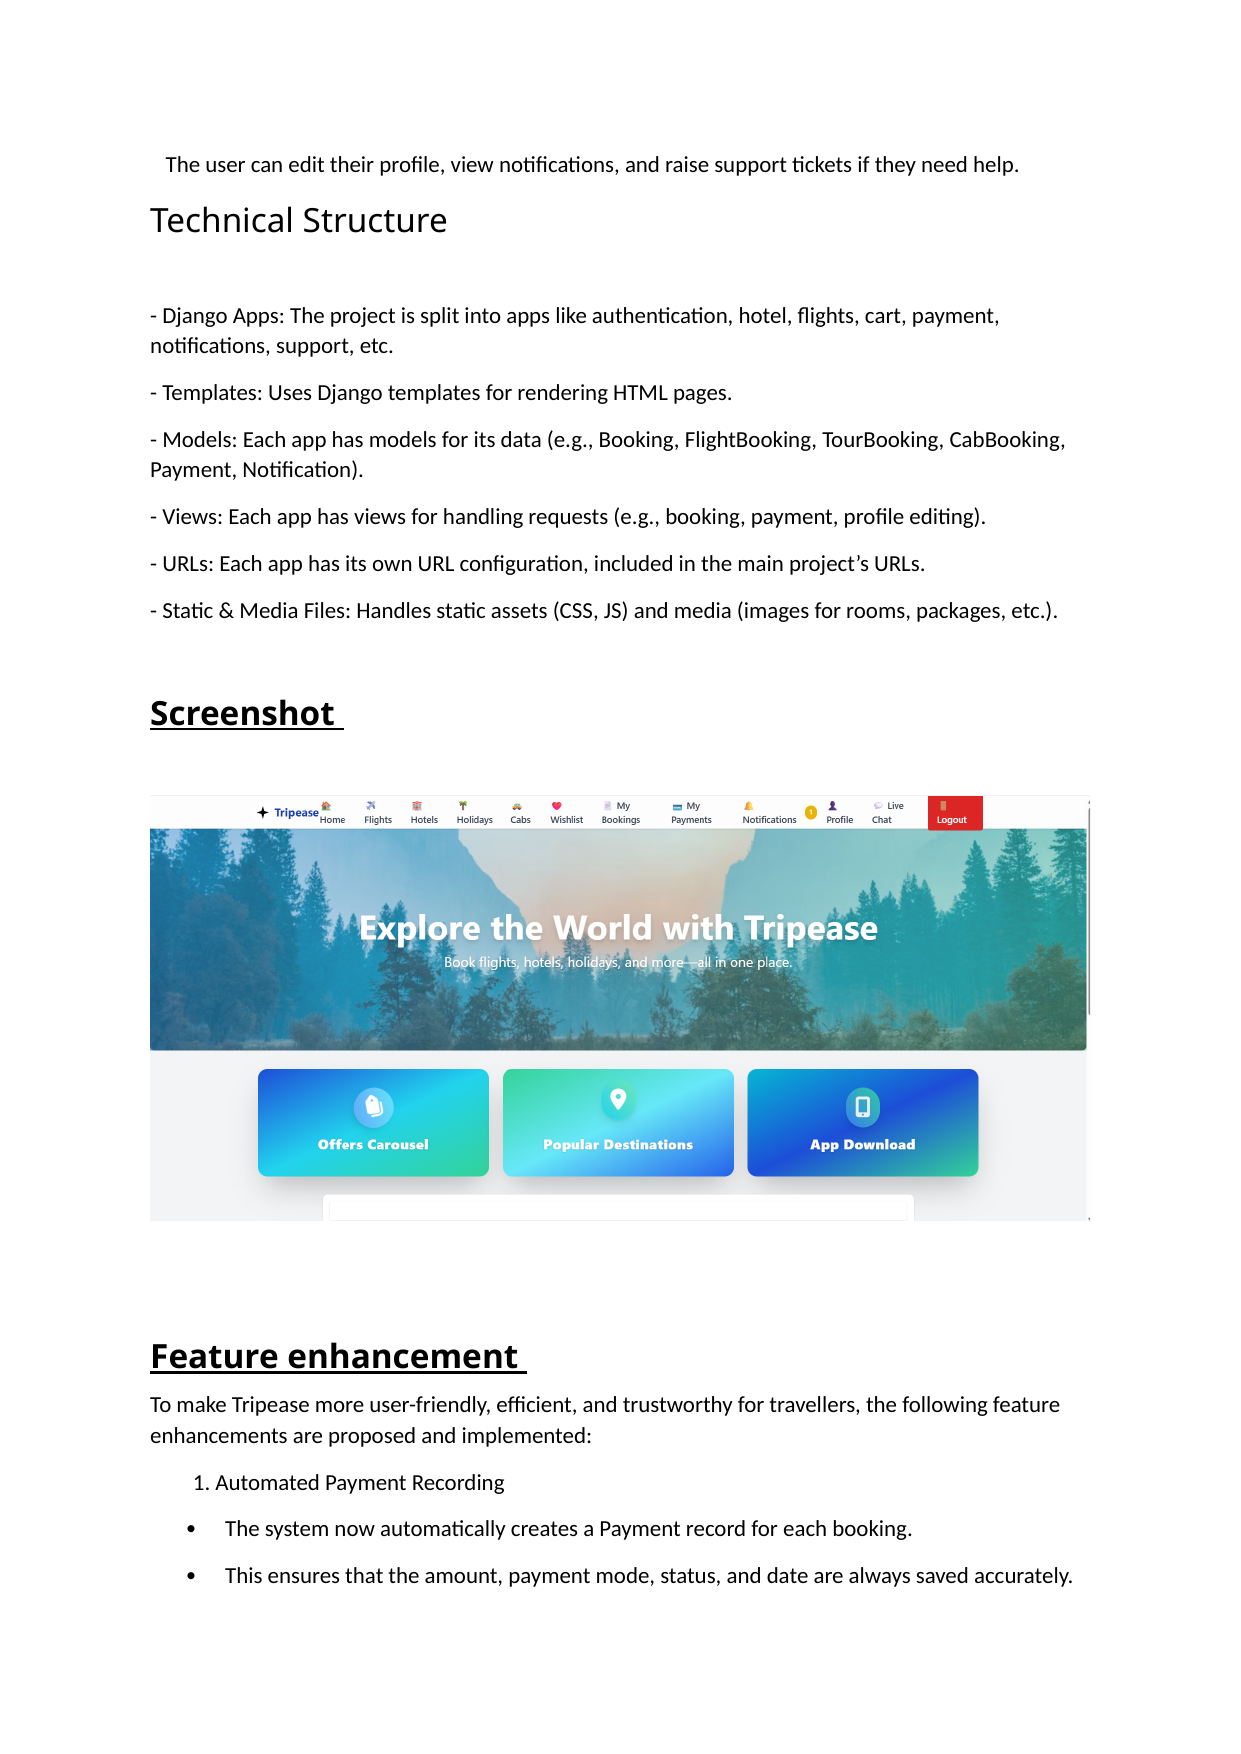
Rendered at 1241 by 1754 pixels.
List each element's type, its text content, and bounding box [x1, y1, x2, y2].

subtitle Feature enhancement [150, 1333, 1090, 1379]
picture [150, 793, 1091, 1221]
list This ensures that the amount, payment mode, status, and date are always saved accurately. [187, 1561, 1090, 1589]
text - Models: Each app has models for its data (e.g., Booking, FlightBooking, TourBooking, CabBooking, Payment, Notification). [150, 425, 1090, 483]
text - Static & Media Files: Handles static assets (CSS, JS) and media (images for rooms, packages, etc.). [150, 596, 1090, 624]
list The system now automatically creates a Payment record for each booking. [187, 1514, 1090, 1543]
text - Templates: Uses Django templates for rendering HTML pages. [150, 378, 1090, 406]
text 1. Automated Payment Recording [150, 1468, 1090, 1496]
text To make Tripease more user-friendly, efficient, and trustworthy for travellers, the following feature enhancements are proposed and implemented: [150, 1391, 1090, 1449]
text The user can edit their profile, view notifications, and raise support tickets if they need help. [150, 150, 1090, 178]
subtitle Screenshot [150, 689, 1090, 735]
subtitle Technical Structure [150, 197, 1090, 242]
text - Django Apps: The project is split into apps like authentication, hotel, flights, cart, payment, notifications, support, etc. [150, 301, 1090, 359]
text - URLs: Each app has its own URL configuration, included in the main project’s URLs. [150, 549, 1090, 577]
text - Views: Each app has views for handling requests (e.g., booking, payment, profile editing). [150, 502, 1090, 530]
